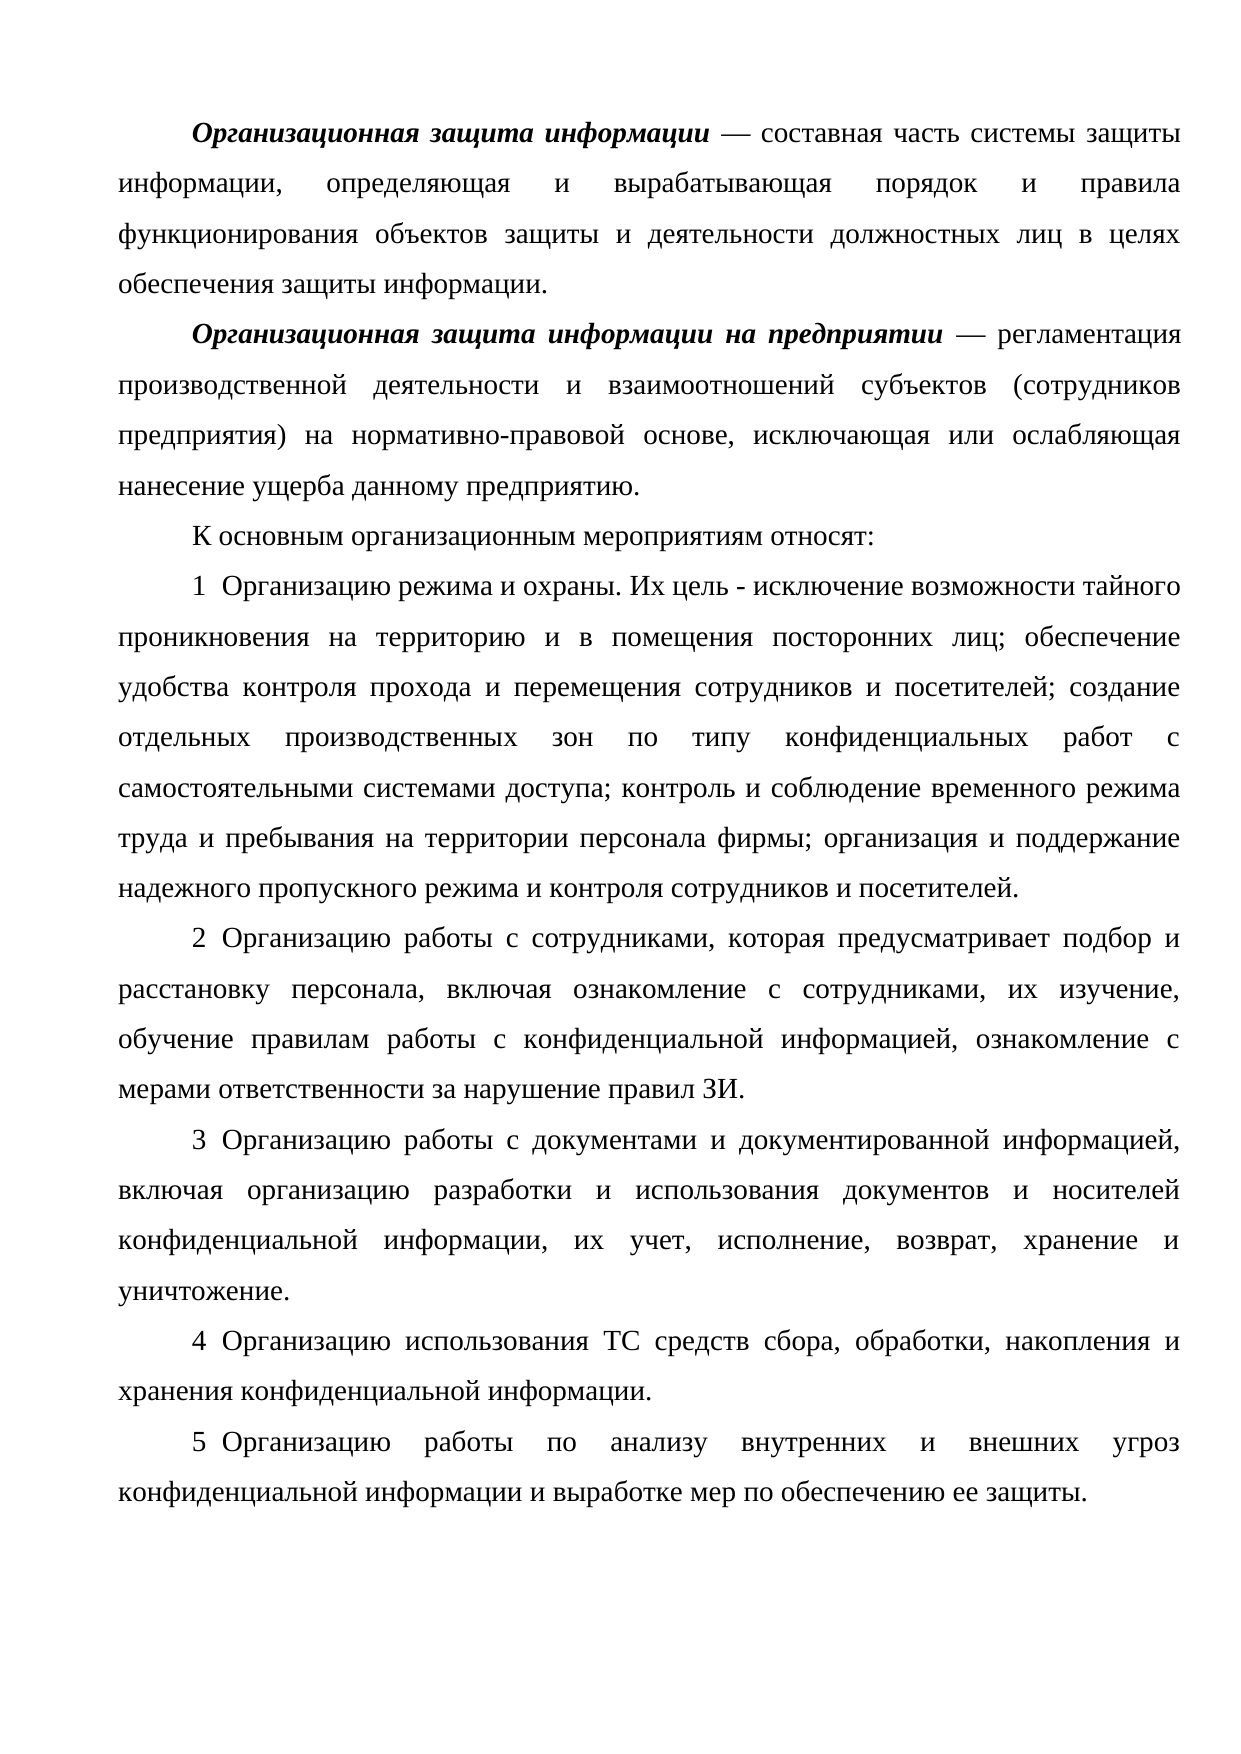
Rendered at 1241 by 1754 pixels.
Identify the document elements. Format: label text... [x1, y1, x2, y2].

list Организацию работы по анализу внутренних и внешних угроз конфиденциальной информации и выработке мер по обеспечению ее защиты. [118, 1424, 1181, 1508]
list Организацию режима и охраны. Их цель - исключение возможности тайного проникновения на территорию и в помещения посторонних лиц; обеспечение удобства контроля прохода и перемещения сотрудников и посетителей; создание отдельных производственных зон по типу конфиденциальных работ с самостоятельными системами доступа; контроль и соблюдение временного режима труда и пребывания на территории персонала фирмы; организация и поддержание надежного пропускного режима и контроля сотрудников и посетителей. [118, 568, 1181, 904]
text Организационная защита информации на предприятии — регламентация производственной деятельности и взаимоотношений субъектов (сотрудников предприятия) на нормативно-правовой основе, исключающая или ослабляющая нанесение ущерба данному предприятию. [118, 317, 1182, 501]
text К основным организационным мероприятиям относят: [192, 518, 1205, 551]
text Организационная защита информации — составная часть системы защиты информации, определяющая и вырабатывающая порядок и правила функционирования объектов защиты и деятельности должностных лиц в целях обеспечения защиты информации. [118, 115, 1181, 300]
list Организацию использования ТС средств сбора, обработки, накопления и хранения конфиденциальной информации. [118, 1323, 1181, 1407]
list Организацию работы с документами и документированной информацией, включая организацию разработки и использования документов и носителей конфиденциальной информации, их учет, исполнение, возврат, хранение и уничтожение. [118, 1122, 1181, 1306]
list Организацию работы с сотрудниками, которая предусматривает подбор и расстановку персонала, включая ознакомление с сотрудниками, их изучение, обучение правилам работы с конфиденциальной информацией, ознакомление с мерами ответственности за нарушение правил ЗИ. [118, 921, 1181, 1105]
